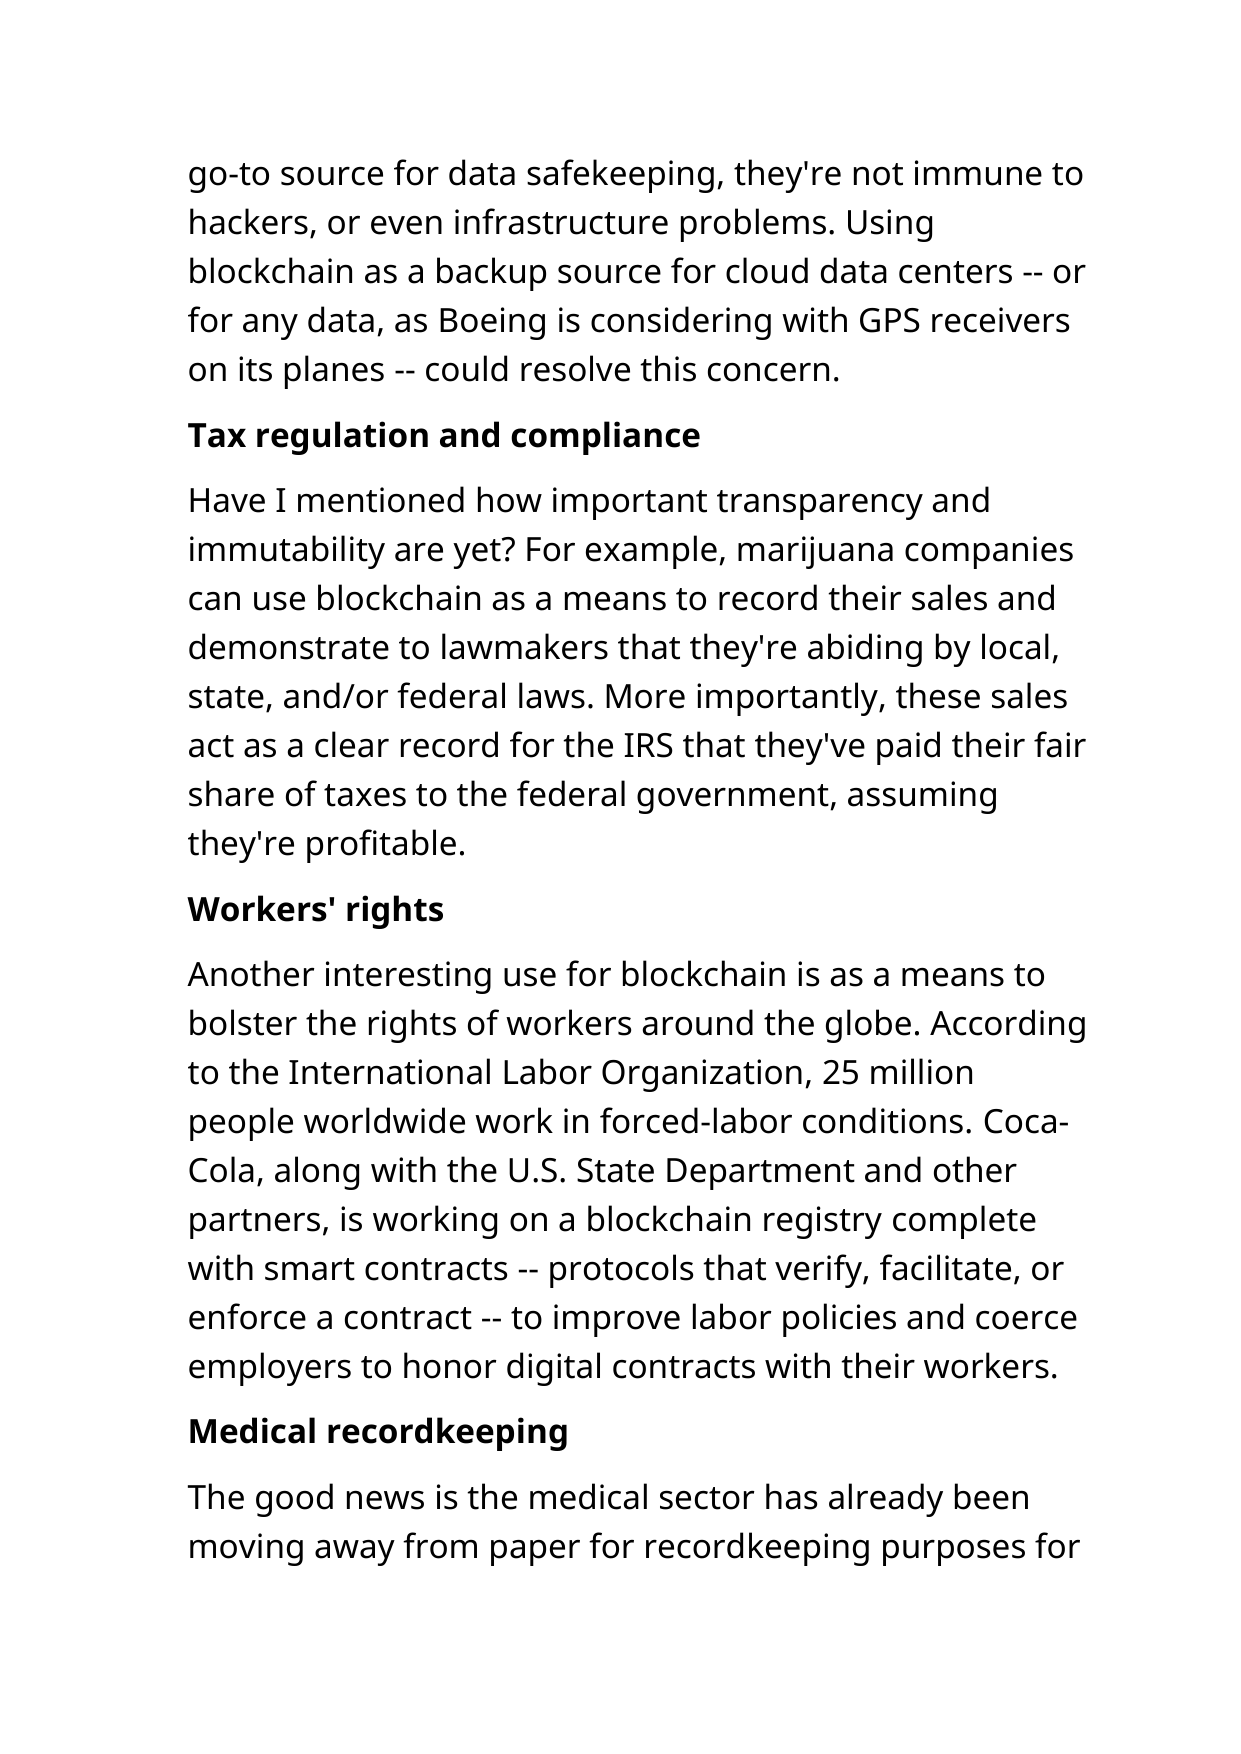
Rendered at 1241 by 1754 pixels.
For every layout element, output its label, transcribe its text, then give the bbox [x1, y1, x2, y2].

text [187, 150, 1090, 391]
text Have I mentioned how important transparency and immutability are yet? For example, marijuana companies can use blockchain as a means to record their sales and demonstrate to lawmakers that they're abiding by local, state, and/or federal laws. More importantly, these sales act as a clear record for the IRS that they've paid their fair share of taxes to the federal government, assuming they're profitable. [187, 477, 1090, 865]
text Tax regulation and compliance [187, 411, 1090, 457]
text Workers' rights [187, 885, 1090, 931]
text Another interesting use for blockchain is as a means to bolster the rights of workers around the globe. According to the International Labor Organization, 25 million people worldwide work in forced-labor conditions. Coca-Cola, along with the U.S. State Department and other partners, is working on a blockchain registry complete with smart contracts -- protocols that verify, facilitate, or enforce a contract -- to improve labor policies and coerce employers to honor digital contracts with their workers. [187, 951, 1090, 1388]
text Medical recordkeeping [187, 1408, 1090, 1454]
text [187, 1474, 1090, 1568]
